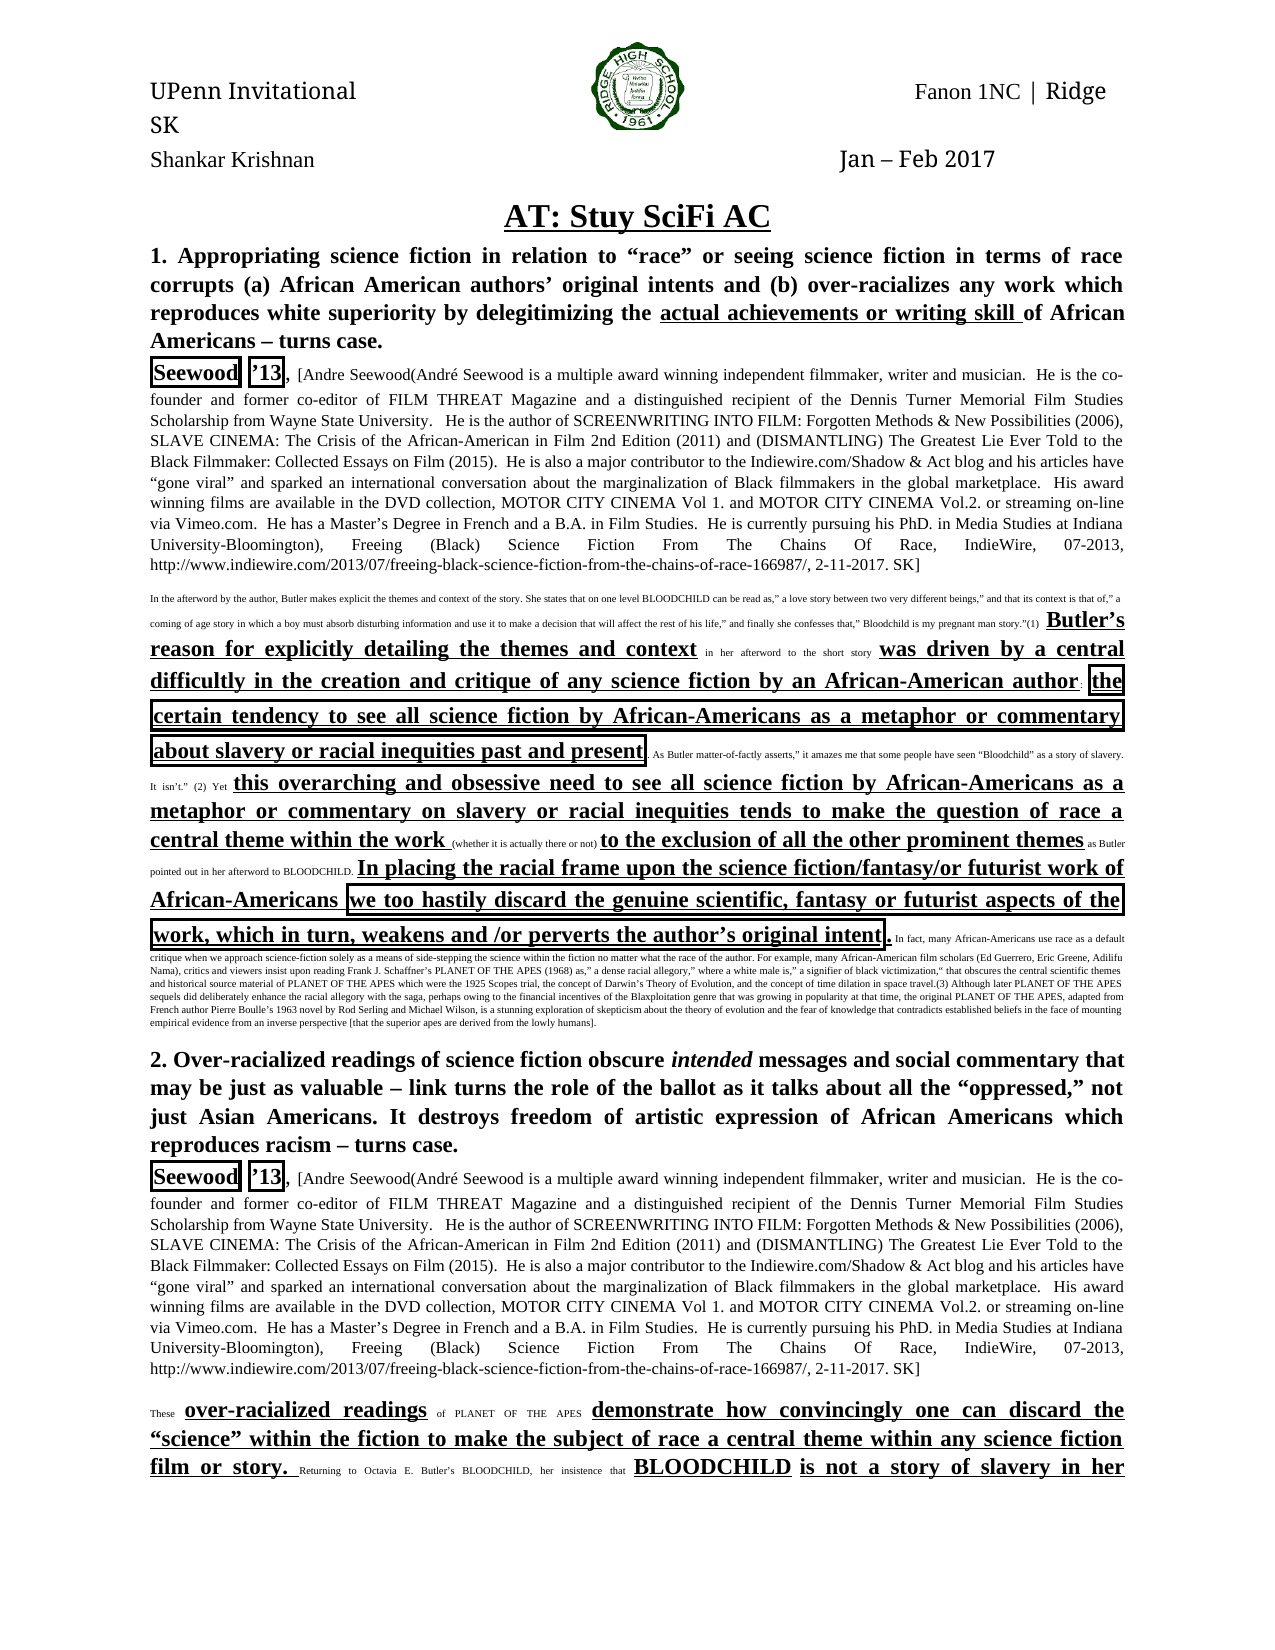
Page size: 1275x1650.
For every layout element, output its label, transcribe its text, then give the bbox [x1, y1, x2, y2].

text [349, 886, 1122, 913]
text Seewood ’13, [Andre Seewood(André Seewood is a multiple award winning independent filmmaker, writer and musician. He is the co-founder and former co-editor of FILM THREAT Magazine and a distinguished recipient of the Dennis Turner Memorial Film Studies Scholarship from Wayne State University. He is the author of SCREENWRITING INTO FILM: Forgotten Methods & New Possibilities (2006), SLAVE CINEMA: The Crisis of the African-American in Film 2nd Edition (2011) and (DISMANTLING) The Greatest Lie Ever Told to the Black Filmmaker: Collected Essays on Film (2015). He is also a major contributor to the Indiewire.com/Shadow & Act blog and his articles have “gone viral” and sparked an international conversation about the marginalization of Black filmmakers in the global marketplace. His award winning films are available in the DVD collection, MOTOR CITY CINEMA Vol 1. and MOTOR CITY CINEMA Vol.2. or streaming on-line via Vimeo.com. He has a Master’s Degree in French and a B.A. in Film Studies. He is currently pursuing his PhD. in Media Studies at Indiana University-Bloomington), Freeing (Black) Science Fiction From The Chains Of Race, IndieWire, 07-2013, http://www.indiewire.com/2013/07/freeing-black-science-fiction-from-the-chains-of-race-166987/, 2-11-2017. SK] [150, 1160, 1125, 1378]
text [150, 1396, 1125, 1479]
text Seewood ’13, [Andre Seewood(André Seewood is a multiple award winning independent filmmaker, writer and musician. He is the co-founder and former co-editor of FILM THREAT Magazine and a distinguished recipient of the Dennis Turner Memorial Film Studies Scholarship from Wayne State University. He is the author of SCREENWRITING INTO FILM: Forgotten Methods & New Possibilities (2006), SLAVE CINEMA: The Crisis of the African-American in Film 2nd Edition (2011) and (DISMANTLING) The Greatest Lie Ever Told to the Black Filmmaker: Collected Essays on Film (2015). He is also a major contributor to the Indiewire.com/Shadow & Act blog and his articles have “gone viral” and sparked an international conversation about the marginalization of Black filmmakers in the global marketplace. His award winning films are available in the DVD collection, MOTOR CITY CINEMA Vol 1. and MOTOR CITY CINEMA Vol.2. or streaming on-line via Vimeo.com. He has a Master’s Degree in French and a B.A. in Film Studies. He is currently pursuing his PhD. in Media Studies at Indiana University-Bloomington), Freeing (Black) Science Fiction From The Chains Of Race, IndieWire, 07-2013, http://www.indiewire.com/2013/07/freeing-black-science-fiction-from-the-chains-of-race-166987/, 2-11-2017. SK] [150, 356, 1125, 574]
subtitle 1. Appropriating science fiction in relation to “race” or seeing science fiction in terms of race corrupts (a) African American authors’ original intents and (b) over-racializes any work which reproduces white superiority by delegitimizing the actual achievements or writing skill of African Americans – turns case. [150, 242, 1125, 354]
text In the afterword by the author, Butler makes explicit the themes and context of the story. She states that on one level BLOODCHILD can be read as,” a love story between two very different beings,” and that its context is that of,” a coming of age story in which a boy must absorb disturbing information and use it to make a decision that will affect the rest of his life,” and finally she confesses that,” Bloodchild is my pregnant man story.”(1) Butler’s reason for explicitly detailing the themes and context in her afterword to the short story was driven by a central difficultly in the creation and critique of any science fiction by an African-American author: the certain tendency to see all science fiction by African-Americans as a metaphor or commentary about slavery or racial inequities past and present. As Butler matter-of-factly asserts,” it amazes me that some people have seen “Bloodchild” as a story of slavery. It isn’t.” (2) Yet this overarching and obsessive need to see all science fiction by African-Americans as a metaphor or commentary on slavery or racial inequities tends to make the question of race a central theme within the work (whether it is actually there or not) to the exclusion of all the other prominent themes as Butler pointed out in her afterword to BLOODCHILD. In placing the racial frame upon the science fiction/fantasy/or futurist work of African-Americans we too hastily discard the genuine scientific, fantasy or futurist aspects of the work, which in turn, weakens and /or perverts the author’s original intent. In fact, many African-Americans use race as a default critique when we approach science-fiction solely as a means of side-stepping the science within the fiction no matter what the race of the author. For example, many African-American film scholars (Ed Guerrero, Eric Greene, Adilifu Nama), critics and viewers insist upon reading Frank J. Schaffner’s PLANET OF THE APES (1968) as,” a dense racial allegory,” where a white male is,” a signifier of black victimization,“ that obscures the central scientific themes and historical source material of PLANET OF THE APES which were the 1925 Scopes trial, the concept of Darwin’s Theory of Evolution, and the concept of time dilation in space travel.(3) Although later PLANET OF THE APES sequels did deliberately enhance the racial allegory with the saga, perhaps owing to the financial incentives of the Blaxploitation genre that was growing in popularity at that time, the original PLANET OF THE APES, adapted from French author Pierre Boulle’s 1963 novel by Rod Serling and Michael Wilson, is a stunning exploration of skepticism about the theory of evolution and the fear of knowledge that contradicts established beliefs in the face of mounting empirical evidence from an inverse perspective [that the superior apes are derived from the lowly humans]. [150, 732, 1125, 909]
subtitle 2. Over-racialized readings of science fiction obscure intended messages and social commentary that may be just as valuable – link turns the role of the ballot as it talks about all the “oppressed,” not just Asian Americans. It destroys freedom of artistic expression of African Americans which reproduces racism – turns case. [150, 1046, 1125, 1158]
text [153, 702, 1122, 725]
picture [577, 42, 697, 130]
subtitle AT: Stuy SciFi AC [150, 197, 1125, 235]
